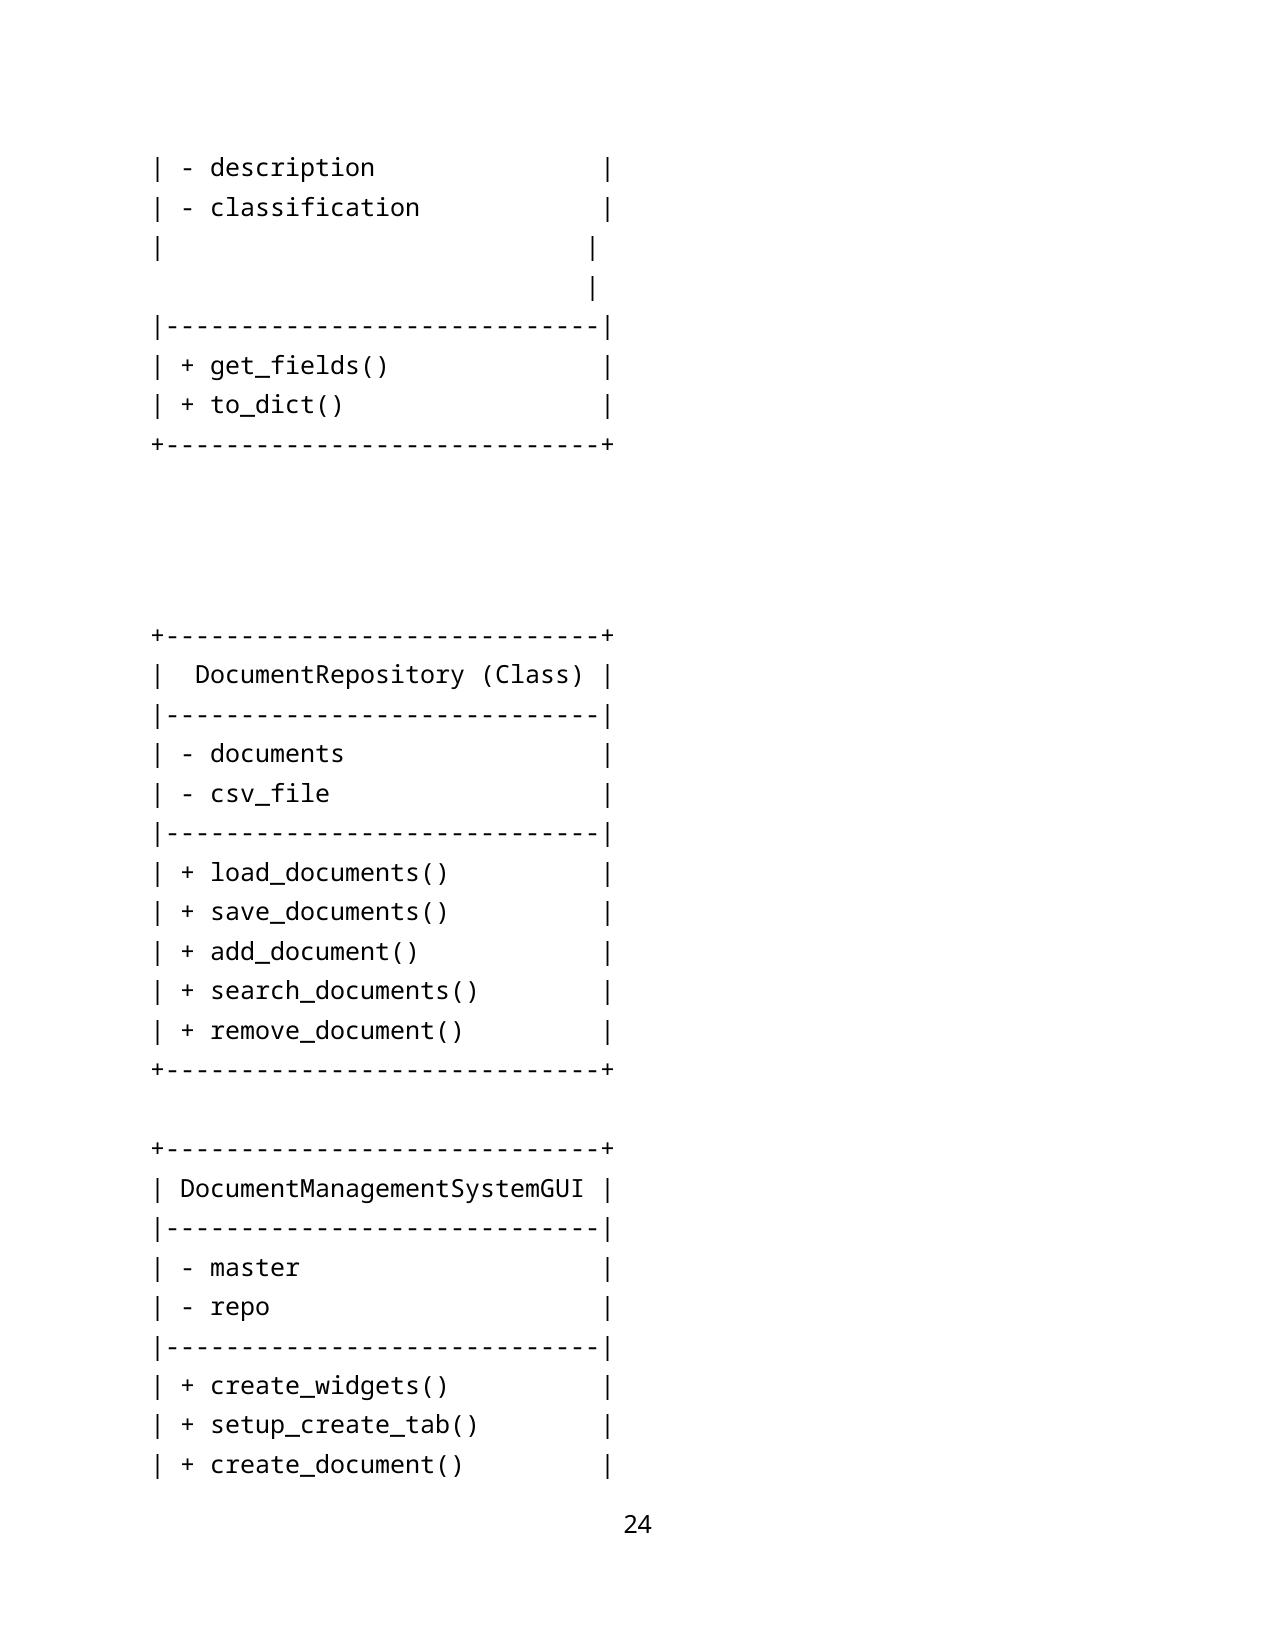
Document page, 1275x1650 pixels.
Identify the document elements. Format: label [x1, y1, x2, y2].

text [150, 578, 1125, 1481]
text [150, 150, 1125, 500]
